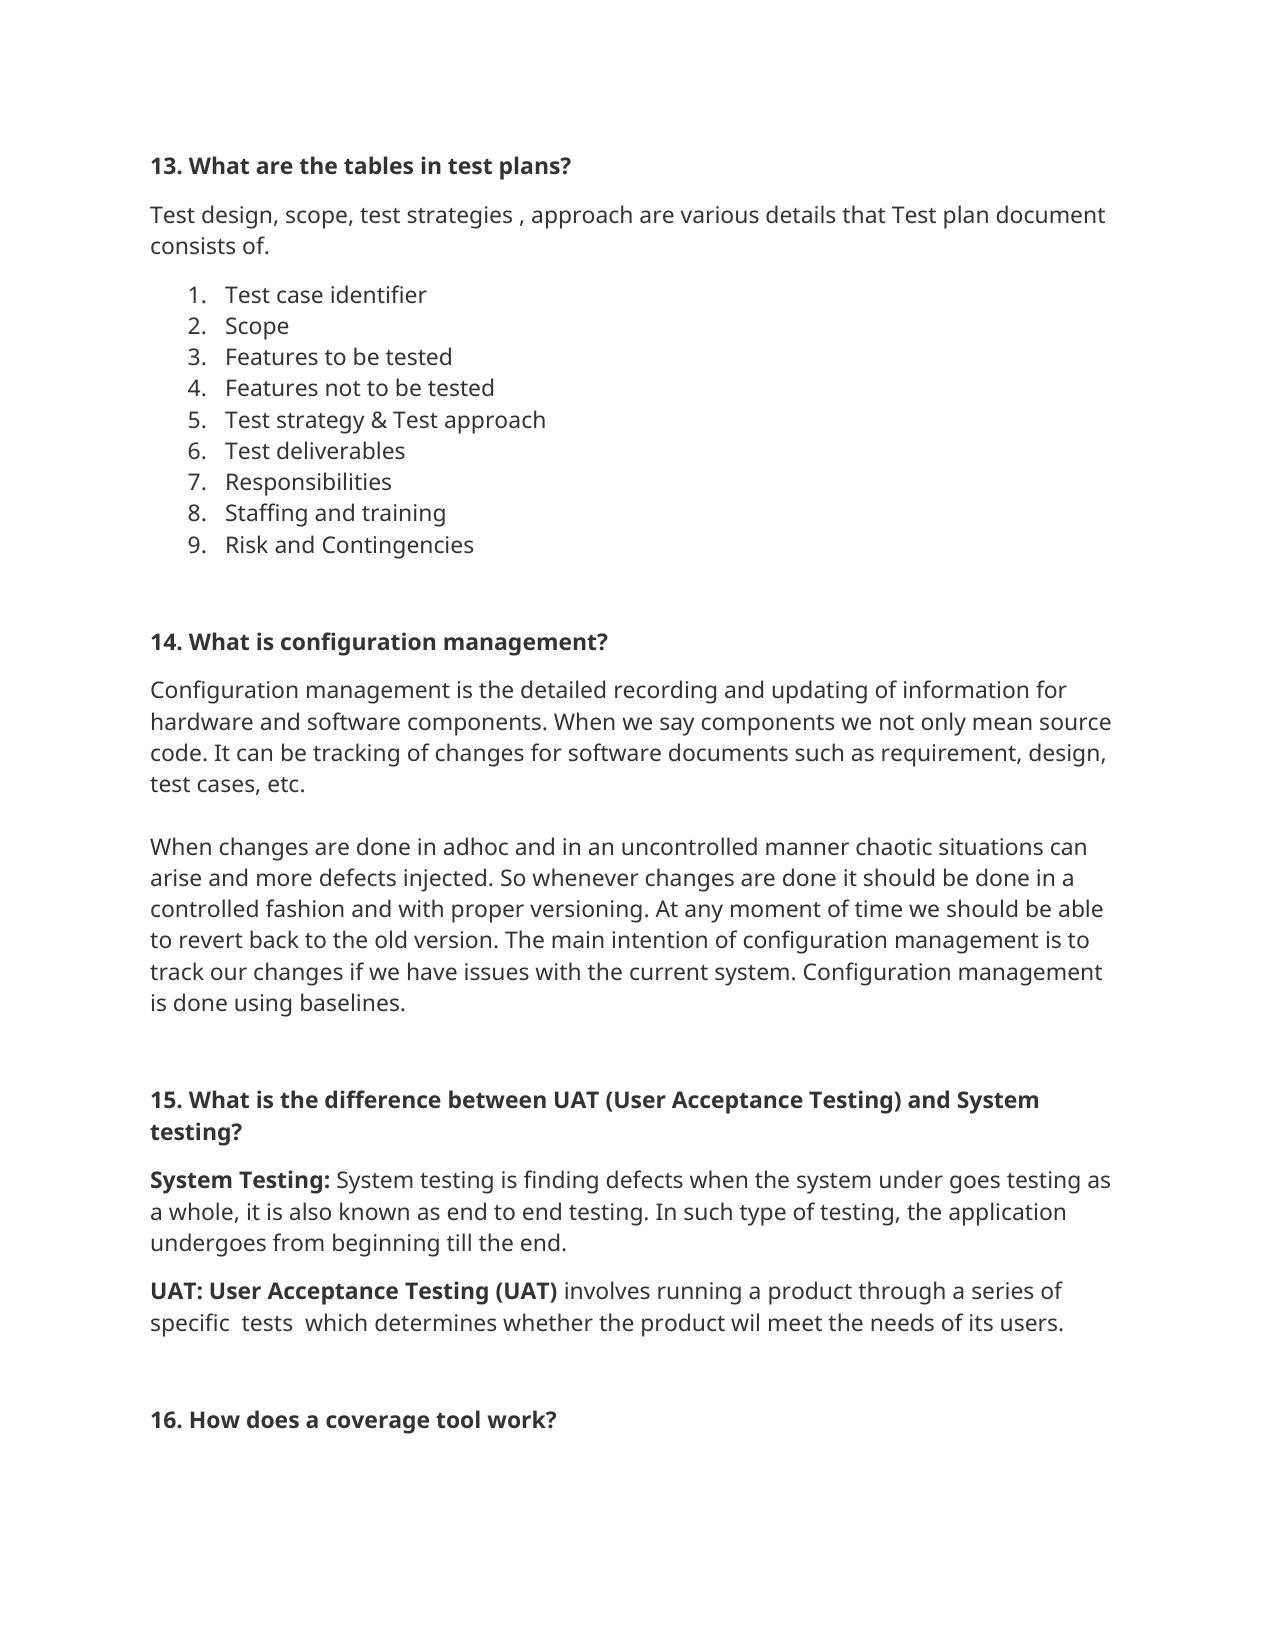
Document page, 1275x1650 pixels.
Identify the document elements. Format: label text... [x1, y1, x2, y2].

text UAT: User Acceptance Testing (UAT) involves running a product through a series of specific tests which determines whether the product wil meet the needs of its users. [150, 1275, 1125, 1338]
text System Testing: System testing is finding defects when the system under goes testing as a whole, it is also known as end to end testing. In such type of testing, the application undergoes from beginning till the end. [150, 1164, 1125, 1258]
text 14. What is configuration management? [150, 626, 1125, 657]
list Test deliverables [187, 435, 1125, 466]
list Risk and Contingencies [187, 528, 1125, 560]
list Staffing and training [187, 497, 1125, 528]
list Responsibilities [187, 466, 1125, 497]
list Test case identifier [187, 278, 1125, 310]
list Test strategy & Test approach [187, 403, 1125, 435]
list Scope [187, 310, 1125, 341]
text 16. How does a coverage tool work? [150, 1404, 1125, 1435]
text Configuration management is the detailed recording and updating of information for hardware and software components. When we say components we not only mean source code. It can be tracking of changes for software documents such as requirement, design, test cases, etc. When changes are done in adhoc and in an uncontrolled manner chaotic situations can arise and more defects injected. So whenever changes are done it should be done in a controlled fashion and with proper versioning. At any moment of time we should be able to revert back to the old version. The main intention of configuration management is to track our changes if we have issues with the current system. Configuration management is done using baselines. [150, 674, 1125, 1018]
list Features not to be tested [187, 372, 1125, 403]
list Features to be tested [187, 341, 1125, 372]
text 13. What are the tables in test plans? [150, 150, 1125, 181]
text Test design, scope, test strategies , approach are various details that Test plan document consists of. [150, 199, 1125, 261]
text 15. What is the difference between UAT (User Acceptance Testing) and System testing? [150, 1084, 1125, 1147]
